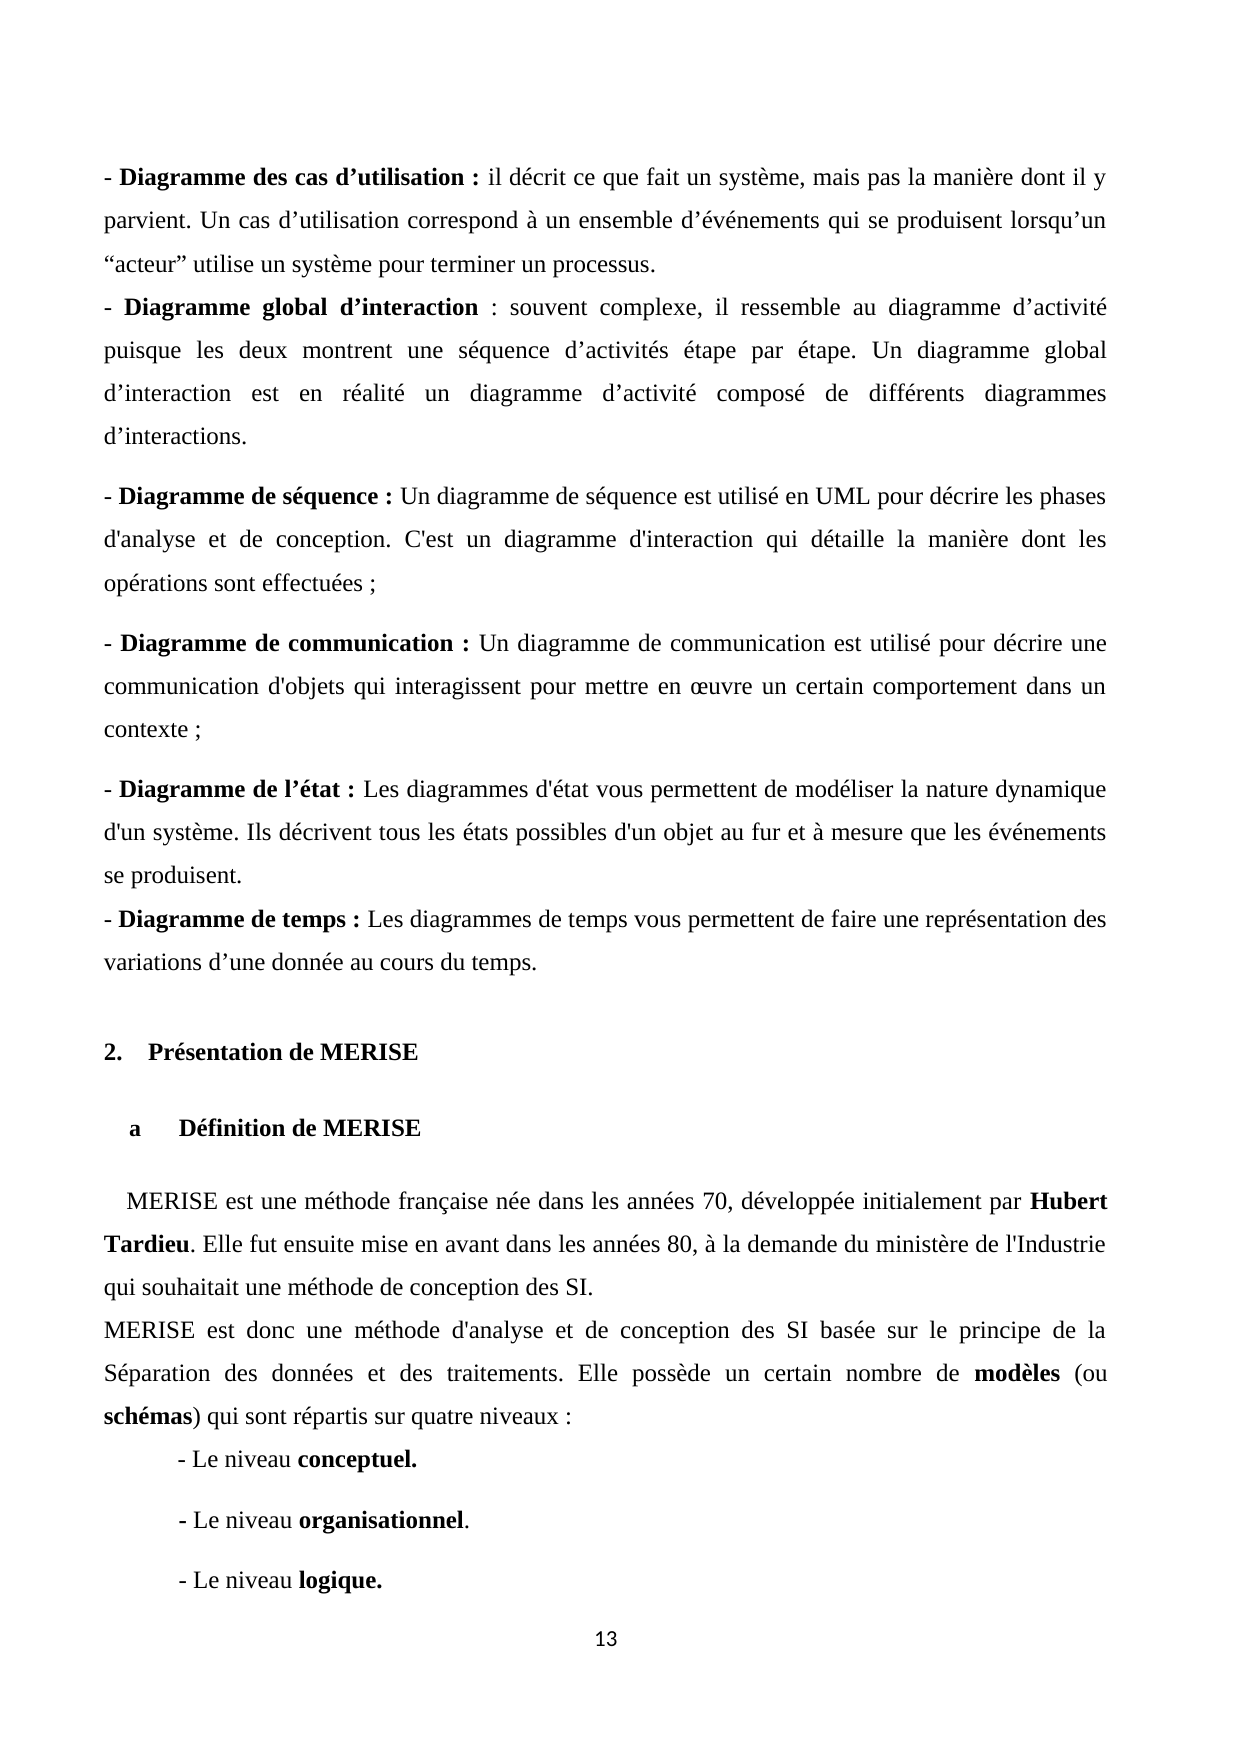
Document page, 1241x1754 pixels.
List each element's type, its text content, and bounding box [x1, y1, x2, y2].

text - Diagramme de communication : Un diagramme de communication est utilisé pour décrire une communication d'objets qui interagissent pour mettre en œuvre un certain comportement dans un contexte ; [103, 628, 1107, 743]
list MERISE est donc une méthode d'analyse et de conception des SI basée sur le principe de la Séparation des données et des traitements. Elle possède un certain nombre de modèles (ou schémas) qui sont répartis sur quatre niveaux : [103, 1315, 1107, 1430]
text - Diagramme global d’interaction : souvent complexe, il ressemble au diagramme d’activité puisque les deux montrent une séquence d’activités étape par étape. Un diagramme global d’interaction est en réalité un diagramme d’activité composé de différents diagrammes d’interactions. [103, 292, 1107, 450]
subtitle Présentation de MERISE [103, 1037, 1107, 1066]
list MERISE est une méthode française née dans les années 70, développée initialement par Hubert Tardieu. Elle fut ensuite mise en avant dans les années 80, à la demande du ministère de l'Industrie qui souhaitait une méthode de conception des SI. [103, 1186, 1107, 1301]
list - Le niveau conceptuel. [177, 1444, 1107, 1473]
text - Diagramme de temps : Les diagrammes de temps vous permettent de faire une représentation des variations d’une donnée au cours du temps. [103, 904, 1107, 976]
text - Diagramme de séquence : Un diagramme de séquence est utilisé en UML pour décrire les phases d'analyse et de conception. C'est un diagramme d'interaction qui détaille la manière dont les opérations sont effectuées ; [103, 481, 1107, 596]
text - Le niveau logique. [103, 1565, 1107, 1594]
text - Diagramme de l’état : Les diagrammes d'état vous permettent de modéliser la nature dynamique d'un système. Ils décrivent tous les états possibles d'un objet au fur et à mesure que les événements se produisent. [103, 774, 1107, 889]
text - Diagramme des cas d’utilisation : il décrit ce que fait un système, mais pas la manière dont il y parvient. Un cas d’utilisation correspond à un ensemble d’événements qui se produisent lorsqu’un “acteur” utilise un système pour terminer un processus. [103, 162, 1107, 277]
text - Le niveau organisationnel. [103, 1505, 1107, 1533]
subtitle Définition de MERISE [141, 1113, 1107, 1142]
